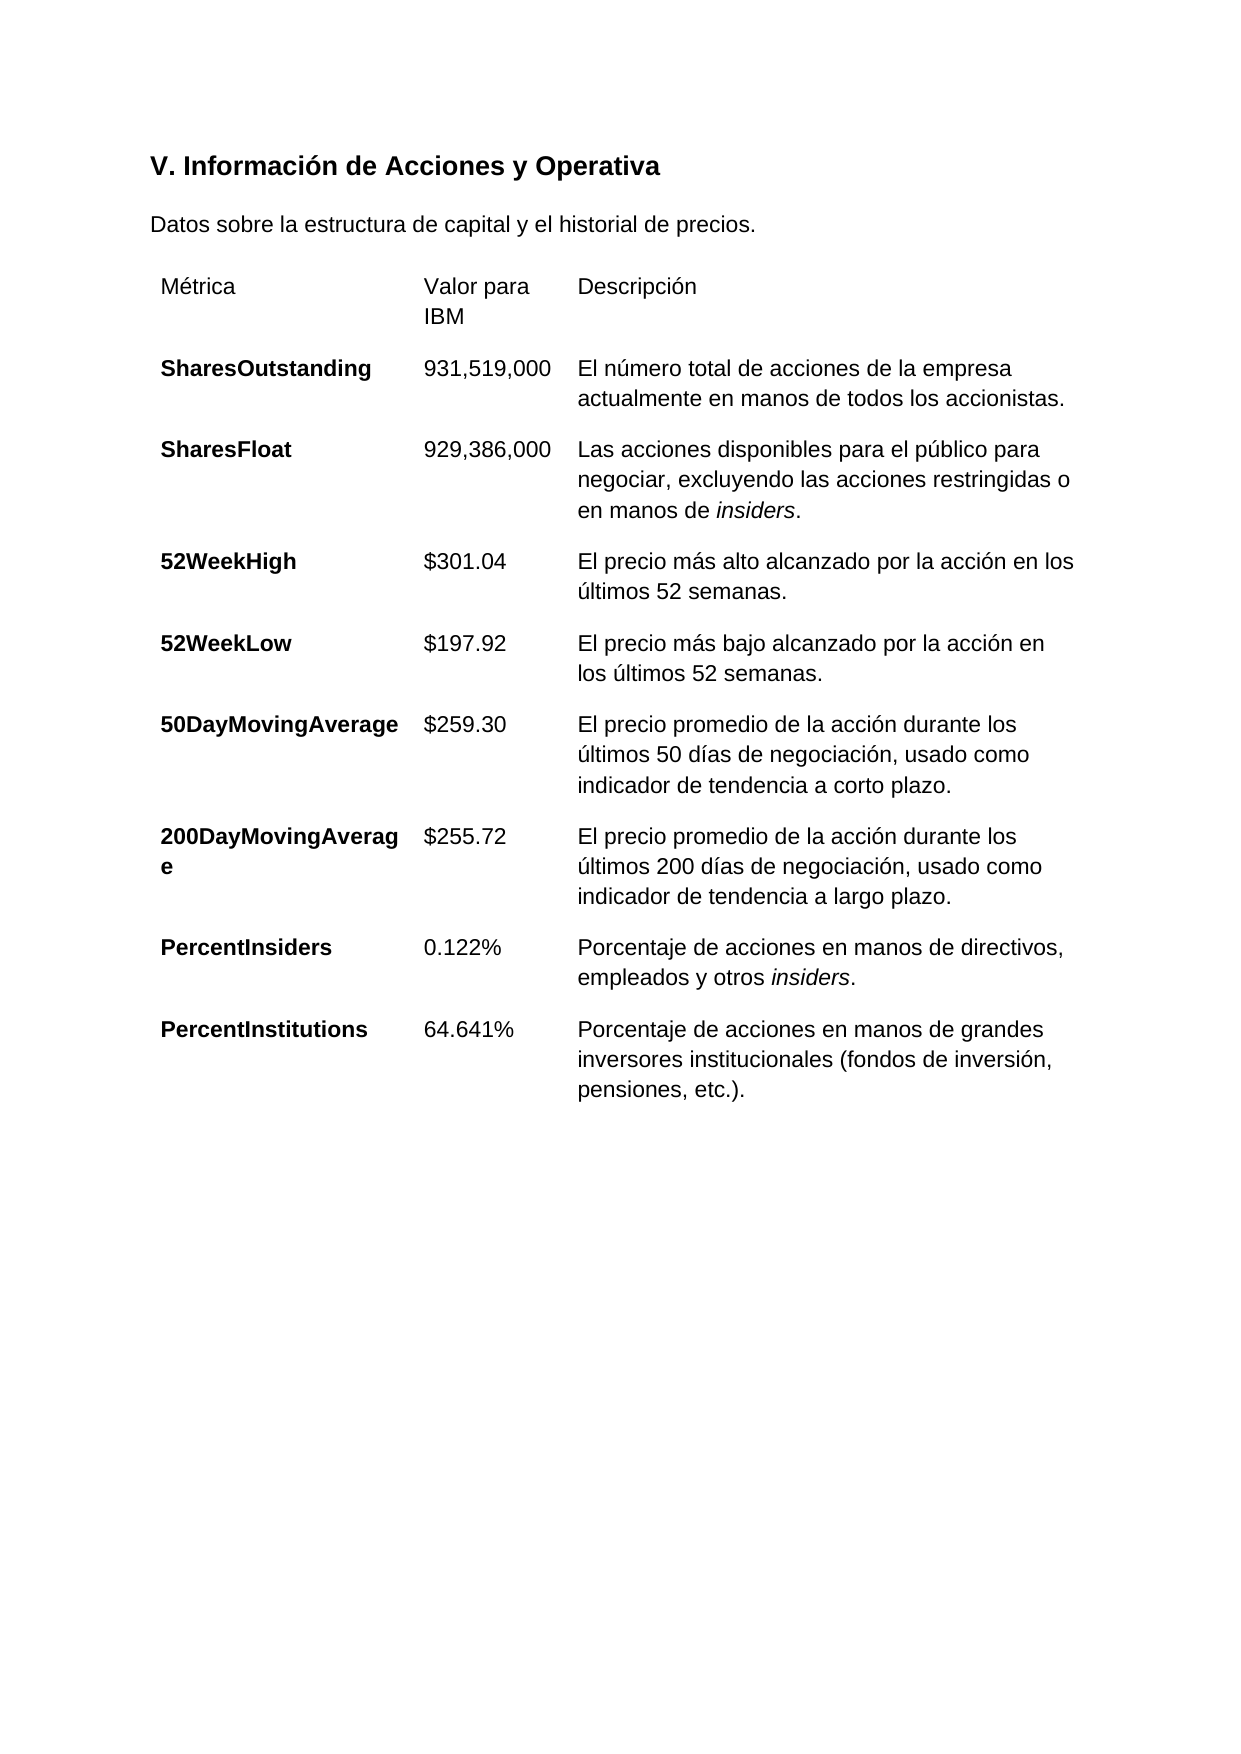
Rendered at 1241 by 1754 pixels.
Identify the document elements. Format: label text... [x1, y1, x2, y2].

table_header Valor para IBM [413, 262, 567, 344]
table_header Métrica [150, 262, 413, 344]
table_cell SharesFloat [150, 426, 413, 537]
table_cell Porcentaje de acciones en manos de directivos, empleados y otros insiders. [567, 924, 1090, 1006]
table_cell $259.30 [413, 701, 567, 812]
text V. Información de Acciones y Operativa [150, 150, 1090, 181]
table_cell 931,519,000 [413, 344, 567, 426]
table_cell El precio más bajo alcanzado por la acción en los últimos 52 semanas. [567, 619, 1090, 701]
table_cell $301.04 [413, 537, 567, 619]
table_cell Porcentaje de acciones en manos de grandes inversores institucionales (fondos de inversión, pensiones, etc.). [567, 1006, 1090, 1117]
table_cell 0.122% [413, 924, 567, 1006]
table_cell PercentInsiders [150, 924, 413, 1006]
table_cell El precio promedio de la acción durante los últimos 50 días de negociación, usado como indicador de tendencia a corto plazo. [567, 701, 1090, 812]
table_cell $255.72 [413, 812, 567, 924]
table_cell PercentInstitutions [150, 1006, 413, 1117]
table_header Descripción [567, 262, 1090, 344]
table_cell $197.92 [413, 619, 567, 701]
table_cell 52WeekLow [150, 619, 413, 701]
table_cell 52WeekHigh [150, 537, 413, 619]
table_cell SharesOutstanding [150, 344, 413, 426]
table_cell 50DayMovingAverage [150, 701, 413, 812]
table_cell 64.641% [413, 1006, 567, 1117]
table_cell El número total de acciones de la empresa actualmente en manos de todos los accionistas. [567, 344, 1090, 426]
text Datos sobre la estructura de capital y el historial de precios. [150, 211, 1090, 237]
table_cell 200DayMovingAverage [150, 812, 413, 924]
table_cell El precio promedio de la acción durante los últimos 200 días de negociación, usado como indicador de tendencia a largo plazo. [567, 812, 1090, 924]
table_cell El precio más alto alcanzado por la acción en los últimos 52 semanas. [567, 537, 1090, 619]
table_cell Las acciones disponibles para el público para negociar, excluyendo las acciones restringidas o en manos de insiders. [567, 426, 1090, 537]
table_cell 929,386,000 [413, 426, 567, 537]
